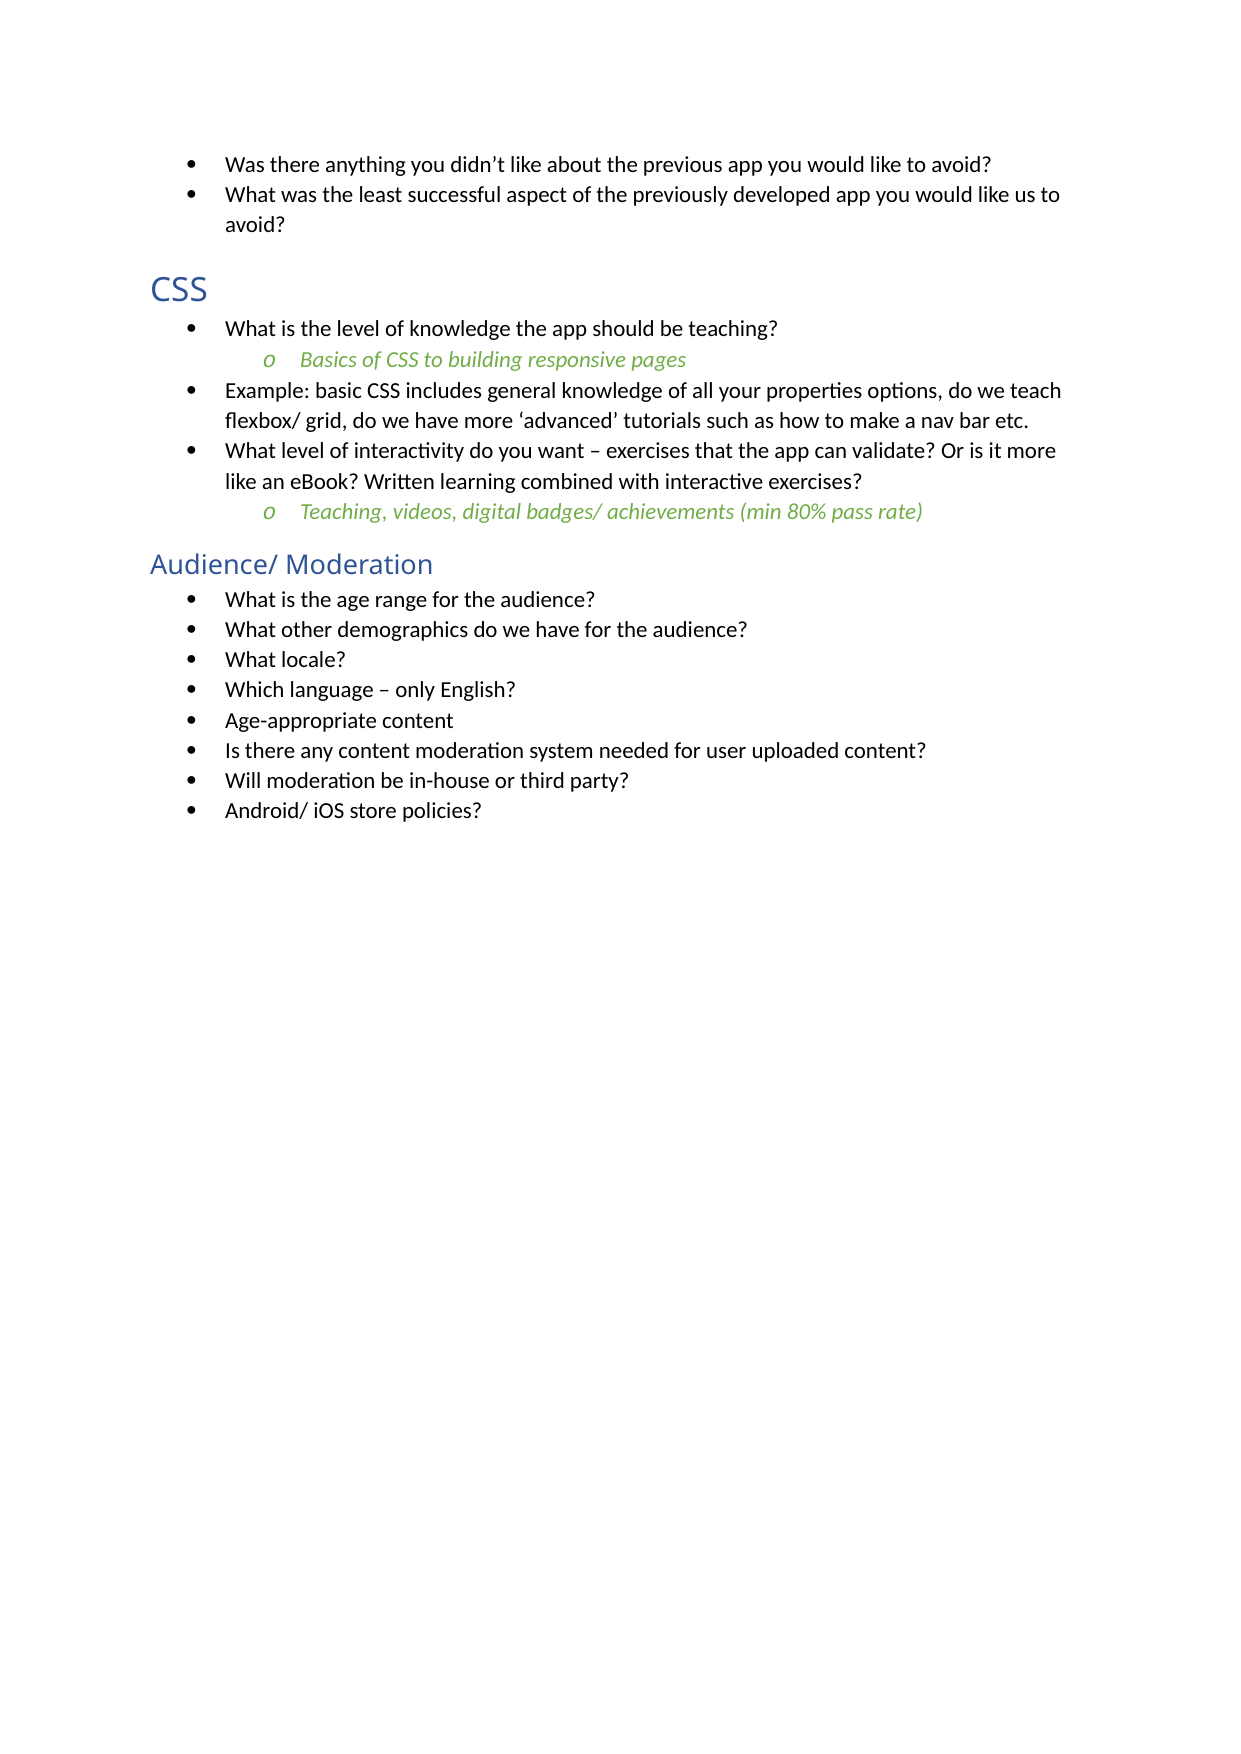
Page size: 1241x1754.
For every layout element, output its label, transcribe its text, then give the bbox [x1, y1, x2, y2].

list Basics of CSS to building responsive pages [262, 345, 1090, 374]
list Will moderation be in-house or third party? [187, 766, 1090, 794]
list What other demographics do we have for the audience? [187, 615, 1090, 643]
list What level of interactivity do you want – exercises that the app can validate? Or is it more like an eBook? Written learning combined with interactive exercises? [187, 437, 1090, 495]
list What is the age range for the audience? [187, 585, 1090, 613]
list Teaching, videos, digital badges/ achievements (min 80% pass rate) [262, 497, 1090, 526]
list What locale? [187, 645, 1090, 673]
list Age-appropriate content [187, 706, 1090, 734]
list Example: basic CSS includes general knowledge of all your properties options, do we teach flexbox/ grid, do we have more ‘advanced’ tutorials such as how to make a nav bar etc. [187, 376, 1090, 434]
list Is there any content moderation system needed for user uploaded content? [187, 736, 1090, 764]
list Was there anything you didn’t like about the previous app you would like to avoid? [187, 150, 1090, 178]
subtitle Audience/ Moderation [150, 545, 1090, 582]
list Android/ iOS store policies? [187, 796, 1090, 824]
list What is the level of knowledge the app should be teaching? [187, 314, 1090, 343]
list Which language – only English? [187, 676, 1090, 704]
list What was the least successful aspect of the previously developed app you would like us to avoid? [187, 180, 1090, 238]
subtitle CSS [150, 266, 1090, 311]
